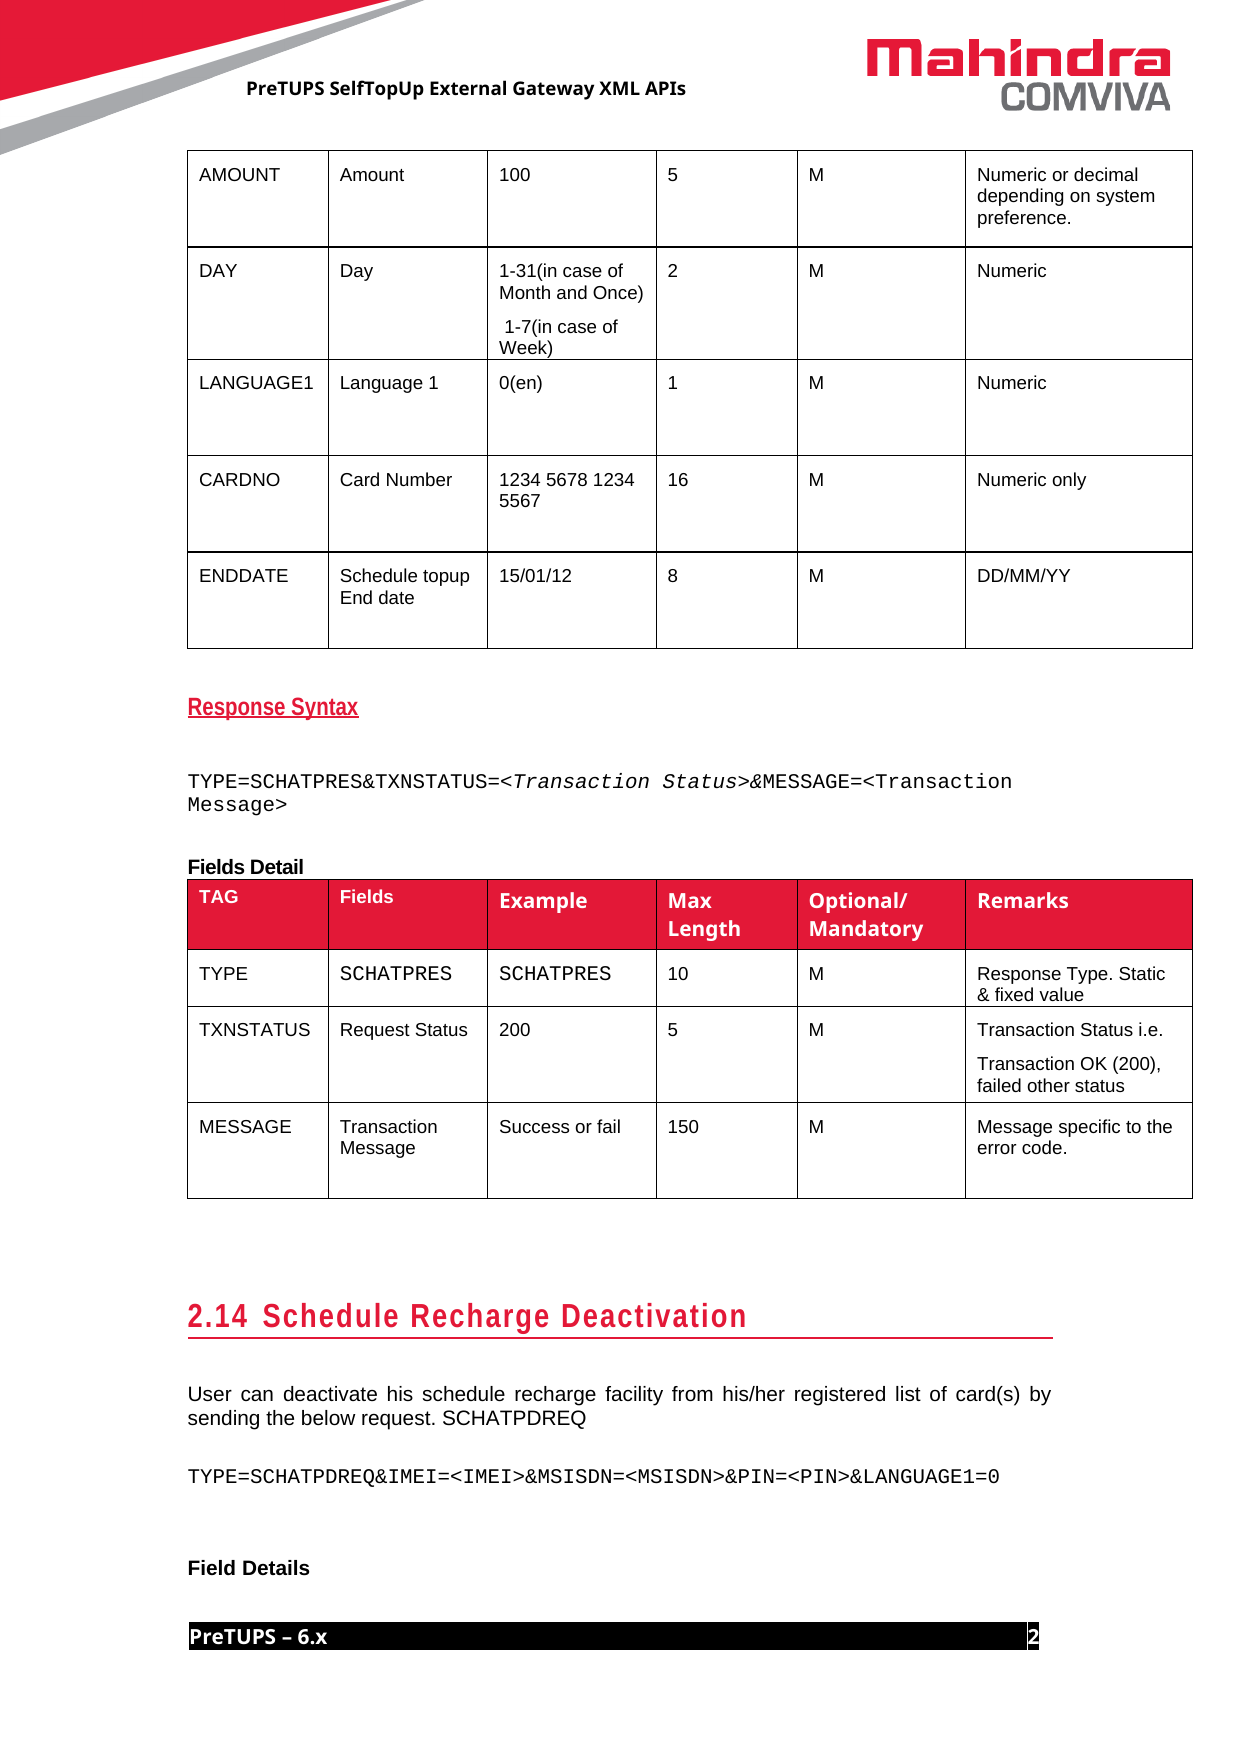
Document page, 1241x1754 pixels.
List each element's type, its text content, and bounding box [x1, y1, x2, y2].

table_cell 2 [657, 248, 797, 359]
table_header Remarks [966, 880, 1192, 949]
table_cell CARDNO [188, 456, 328, 551]
table_cell M [798, 151, 965, 246]
text User can deactivate his schedule recharge facility from his/her registered list of card(s) by sending the below request. SCHATPDREQ [187, 1381, 1053, 1429]
table_header Optional/Mandatory [798, 880, 965, 949]
table_cell 5 [657, 1007, 797, 1102]
text TYPE=SCHATPRES&TXNSTATUS=<Transaction Status>&MESSAGE=<Transaction Message> [187, 771, 1053, 818]
table_cell ENDDATE [188, 553, 328, 648]
table_header Example [488, 880, 656, 949]
table_cell Transaction Status i.e. Transaction OK (200), failed other status [966, 1007, 1192, 1102]
table_cell Card Number [329, 456, 487, 551]
table_cell SCHATPRES [329, 950, 487, 1006]
table_cell 10 [657, 950, 797, 1006]
table_cell 1234 5678 1234 5567 [488, 456, 656, 551]
table_cell 8 [657, 553, 797, 648]
table_cell Amount [329, 151, 487, 246]
table_cell M [798, 248, 965, 359]
table_cell LANGUAGE1 [188, 360, 328, 455]
table_cell Schedule topup End date [329, 553, 487, 648]
table_cell MESSAGE [188, 1103, 328, 1198]
table_cell Message specific to the error code. [966, 1103, 1192, 1198]
table_cell M [798, 456, 965, 551]
table_cell 16 [657, 456, 797, 551]
table_header Max Length [657, 880, 797, 949]
text Fields Detail [187, 854, 1053, 878]
table_cell Language 1 [329, 360, 487, 455]
table_cell 100 [488, 151, 656, 246]
table_cell Numeric or decimal depending on system preference. [966, 151, 1192, 246]
table_cell 15/01/12 [488, 553, 656, 648]
table_cell M [798, 360, 965, 455]
table_cell M [798, 1103, 965, 1198]
table_header Fields [329, 880, 487, 949]
picture [867, 39, 1171, 111]
table_header TAG [188, 880, 328, 949]
table_cell DAY [188, 248, 328, 359]
table_cell 0(en) [488, 360, 656, 455]
table_cell M [798, 553, 965, 648]
table_cell 5 [657, 151, 797, 246]
table_cell Response Type. Static & fixed value [966, 950, 1192, 1006]
table_cell M [798, 1007, 965, 1102]
text Field Details [187, 1556, 1053, 1580]
table_cell Success or fail [488, 1103, 656, 1198]
table_cell Request Status [329, 1007, 487, 1102]
table_cell DD/MM/YY [966, 553, 1192, 648]
table_cell 1-31(in case of Month and Once) 1-7(in case of Week) [488, 248, 656, 359]
table_cell Numeric [966, 360, 1192, 455]
text TYPE=SCHATPDREQ&IMEI=<IMEI>&MSISDN=<MSISDN>&PIN=<PIN>&LANGUAGE1=0 [187, 1466, 1053, 1489]
table_cell 150 [657, 1103, 797, 1198]
picture [0, 0, 427, 155]
table_cell Transaction Message [329, 1103, 487, 1198]
subtitle Response Syntax [187, 691, 1053, 720]
subtitle Schedule Recharge Deactivation [187, 1296, 1053, 1339]
table_cell AMOUNT [188, 151, 328, 246]
table_cell 1 [657, 360, 797, 455]
table_cell TYPE [188, 950, 328, 1006]
table_cell Day [329, 248, 487, 359]
table_cell 200 [488, 1007, 656, 1102]
table_cell M [798, 950, 965, 1006]
table_cell TXNSTATUS [188, 1007, 328, 1102]
table_cell SCHATPRES [488, 950, 656, 1006]
table_cell Numeric [966, 248, 1192, 359]
table_cell Numeric only [966, 456, 1192, 551]
